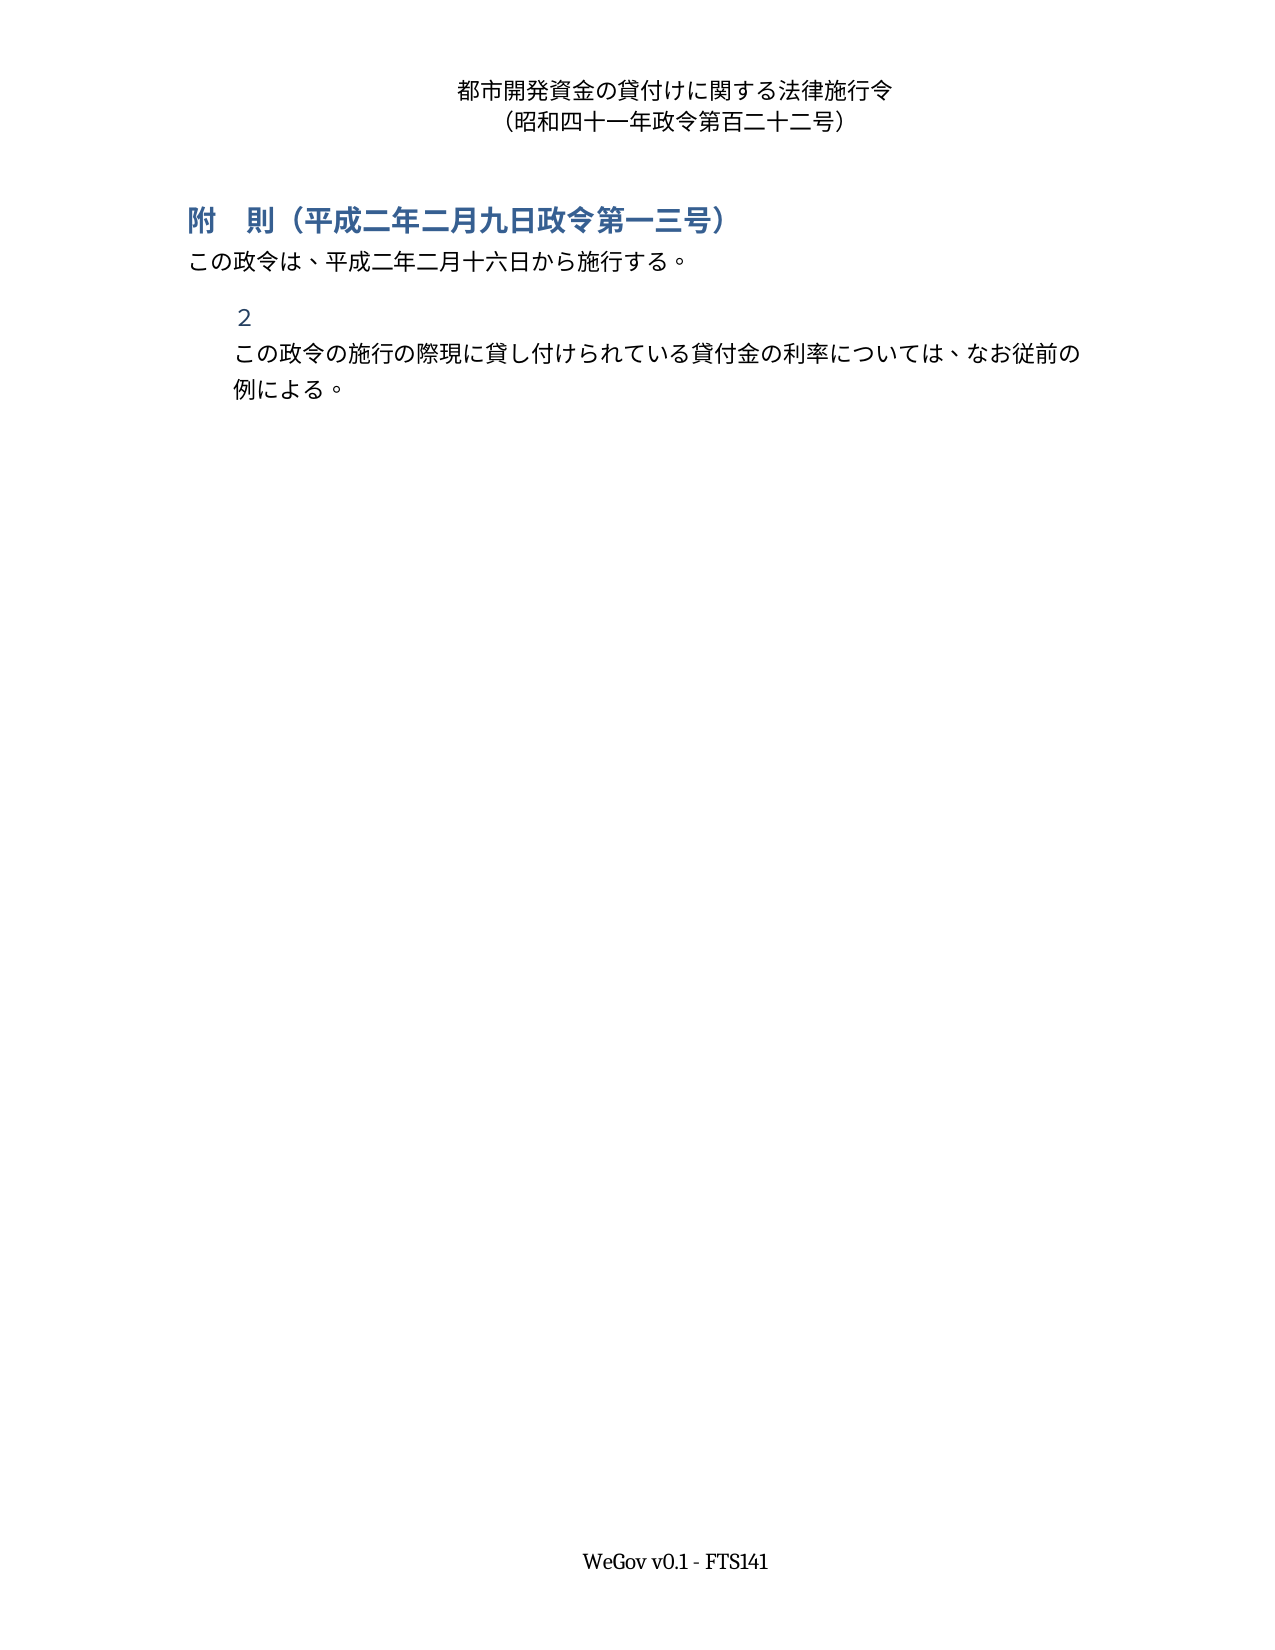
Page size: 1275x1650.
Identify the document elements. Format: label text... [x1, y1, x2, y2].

subtitle ２ [233, 302, 1087, 334]
subtitle 附 則（平成二年二月九日政令第一三号） [187, 200, 1087, 240]
text この政令の施行の際現に貸し付けられている貸付金の利率については、なお従前の例による。 [233, 338, 1087, 406]
text この政令は、平成二年二月十六日から施行する。 [187, 246, 1087, 277]
